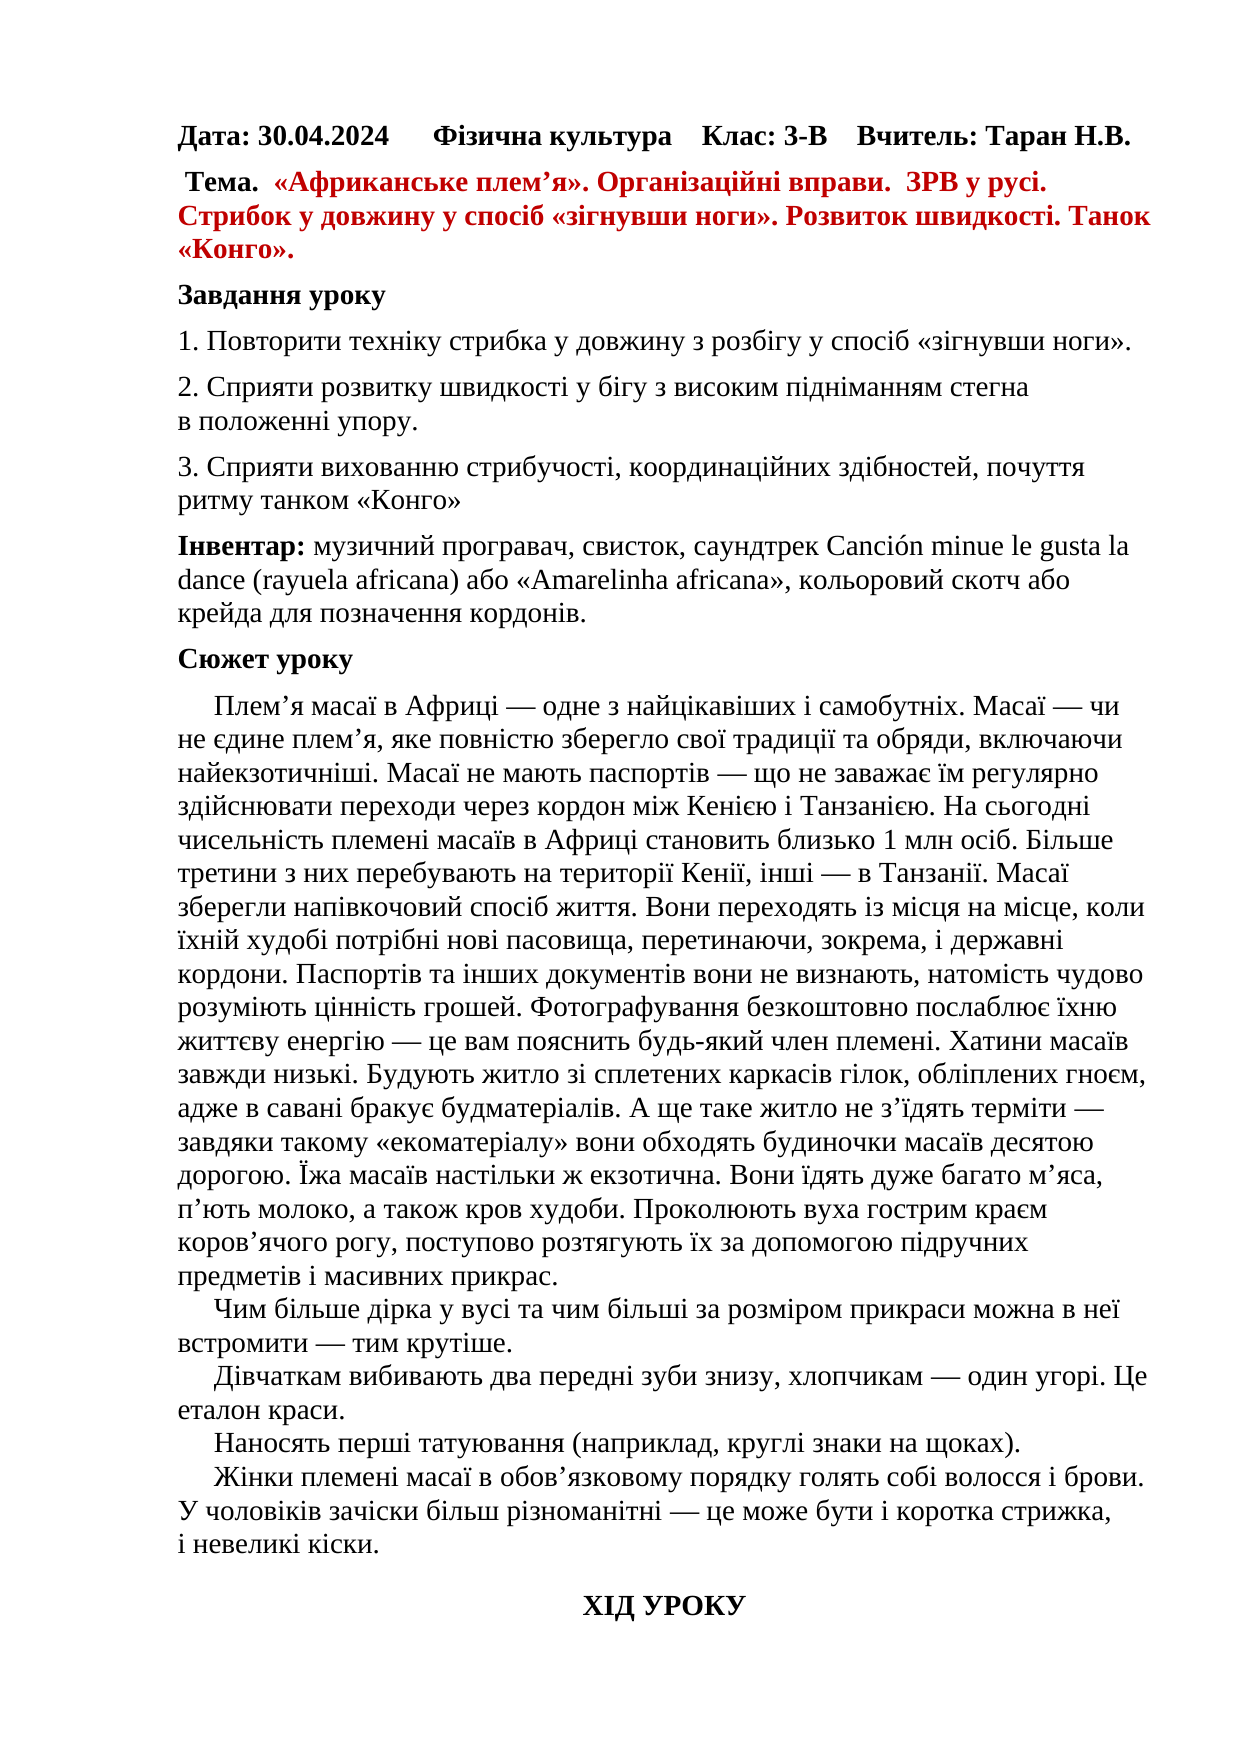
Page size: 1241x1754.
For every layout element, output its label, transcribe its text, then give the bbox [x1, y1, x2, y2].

text 2. Сприяти розвитку швидкості у бігу з високим підніманням стегна в положенні упору. [177, 369, 1152, 436]
text 3. Сприяти вихованню стрибучості, координаційних здібностей, почуття ритму танком «Конго» [177, 449, 1152, 516]
text ХІД УРОКУ [177, 1588, 1152, 1621]
text Плем’я масаї в Африці — одне з найцікавіших і самобутніх. Масаї — чи не єдине плем’я, яке повністю зберегло свої традиції та обряди, включаючи найекзотичніші. Масаї не мають паспортів — що не заважає їм регулярно здійснювати переходи через кордон між Кенією і Танзанією. На сьогодні чисельність племені масаїв в Африці становить близько 1 млн осіб. Більше третини з них перебувають на території Кенії, інші — в Танзанії. Масаї зберегли напівкочовий спосіб життя. Вони переходять із місця на місце, коли їхній худобі потрібні нові пасовища, перетинаючи, зокрема, і державні кордони. Паспортів та інших документів вони не визнають, натомість чудово розуміють цінність грошей. Фотографування безкоштовно послаблює їхню життєву енергію — це вам пояснить будь-який член племені. Хатини масаїв завжди низькі. Будують житло зі сплетених каркасів гілок, обліплених гноєм, адже в савані бракує будматеріалів. А ще таке житло не з’їдять терміти — завдяки такому «екоматеріалу» вони обходять будиночки масаїв десятою дорогою. Їжа масаїв настільки ж екзотична. Вони їдять дуже багато м’яса, п’ють молоко, а також кров худоби. Проколюють вуха гострим краєм коров’ячого рогу, поступово розтягують їх за допомогою підручних предметів і масивних прикрас. [177, 688, 1152, 1291]
text Дівчаткам вибивають два передні зуби знизу, хлопчикам — один угорі. Це еталон краси. [177, 1358, 1152, 1426]
text Жінки племені масаї в обов’язковому порядку голять собі волосся і брови. У чоловіків зачіски більш різноманітні — це може бути і коротка стрижка, і невеликі кіски. [177, 1459, 1152, 1560]
text Завдання уроку [177, 277, 1152, 311]
text Сюжет уроку [177, 642, 1152, 675]
text Наносять перші татуювання (наприклад, круглі знаки на щоках). [177, 1426, 1152, 1459]
text Тема. «Африканське плем’я». Організаційні вправи. ЗРВ у русі. Стрибок у довжину у спосіб «зігнувши ноги». Розвиток швидкості. Танок «Конго». [177, 164, 1152, 265]
text Чим більше дірка у вусі та чим більші за розміром прикраси можна в неї встромити — тим крутіше. [177, 1291, 1152, 1358]
text Інвентар: музичний програвач, свисток, саундтрек Canción minue le gusta la dance (rayuela africana) або «Amarelinha africana», кольоровий скотч або крейда для позначення кордонів. [177, 528, 1152, 629]
text Дата: 30.04.2024 Фізична культура Клас: 3-В Вчитель: Таран Н.В. [177, 118, 1152, 152]
text 1. Повторити техніку стрибка у довжину з розбігу у спосіб «зігнувши ноги». [177, 323, 1152, 357]
